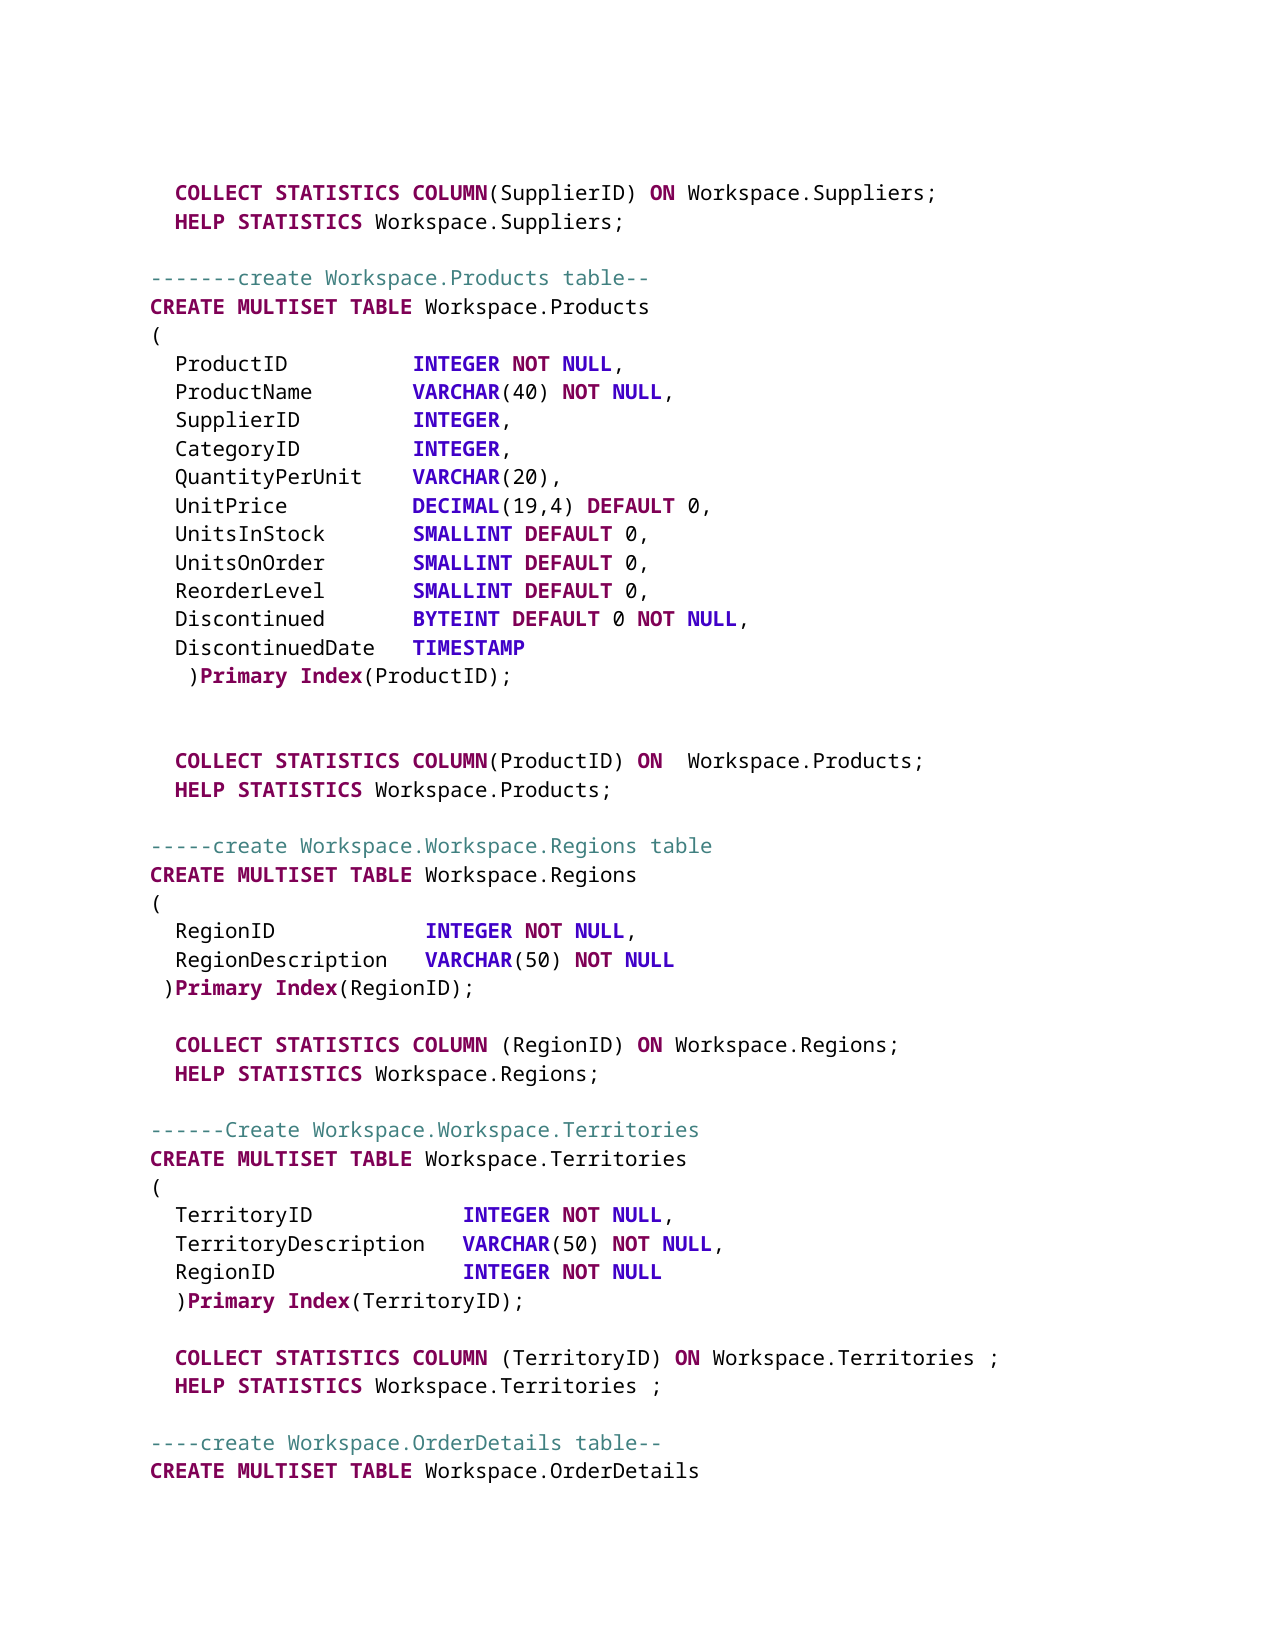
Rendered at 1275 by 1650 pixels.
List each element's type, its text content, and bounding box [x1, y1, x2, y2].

text TerritoryID INTEGER NOT NULL, [150, 1201, 1125, 1229]
text COLLECT STATISTICS COLUMN(ProductID) ON Workspace.Products; [150, 746, 1125, 775]
text RegionDescription VARCHAR(50) NOT NULL [150, 945, 1125, 973]
text HELP STATISTICS Workspace.Suppliers; [150, 207, 1125, 235]
text UnitsInStock SMALLINT DEFAULT 0, [150, 519, 1125, 548]
text UnitPrice DECIMAL(19,4) DEFAULT 0, [150, 491, 1125, 519]
text ( [150, 1172, 1125, 1201]
text ----create Workspace.OrderDetails table-- [150, 1428, 1125, 1456]
text CategoryID INTEGER, [150, 434, 1125, 462]
text )Primary Index(TerritoryID); [150, 1286, 1125, 1314]
text HELP STATISTICS Workspace.Regions; [150, 1059, 1125, 1087]
text SupplierID INTEGER, [150, 406, 1125, 434]
text -------create Workspace.Products table-- [150, 263, 1125, 292]
text CREATE MULTISET TABLE Workspace.Products [150, 292, 1125, 320]
text TerritoryDescription VARCHAR(50) NOT NULL, [150, 1229, 1125, 1257]
text )Primary Index(ProductID); [150, 661, 1125, 690]
text -----create Workspace.Workspace.Regions table [150, 831, 1125, 860]
text UnitsOnOrder SMALLINT DEFAULT 0, [150, 548, 1125, 576]
text HELP STATISTICS Workspace.Products; [150, 775, 1125, 803]
text COLLECT STATISTICS COLUMN(SupplierID) ON Workspace.Suppliers; [150, 178, 1125, 207]
text CREATE MULTISET TABLE Workspace.Regions [150, 860, 1125, 888]
text ( [150, 320, 1125, 349]
text CREATE MULTISET TABLE Workspace.Territories [150, 1144, 1125, 1172]
text QuantityPerUnit VARCHAR(20), [150, 462, 1125, 491]
text )Primary Index(RegionID); [150, 973, 1125, 1002]
text ( [150, 888, 1125, 917]
text COLLECT STATISTICS COLUMN (TerritoryID) ON Workspace.Territories ; [150, 1343, 1125, 1371]
text CREATE MULTISET TABLE Workspace.OrderDetails [150, 1456, 1125, 1484]
text Discontinued BYTEINT DEFAULT 0 NOT NULL, [150, 604, 1125, 633]
text ProductID INTEGER NOT NULL, [150, 349, 1125, 377]
text ReorderLevel SMALLINT DEFAULT 0, [150, 576, 1125, 604]
text HELP STATISTICS Workspace.Territories ; [150, 1371, 1125, 1399]
text RegionID INTEGER NOT NULL, [150, 917, 1125, 945]
text RegionID INTEGER NOT NULL [150, 1257, 1125, 1286]
text ------Create Workspace.Workspace.Territories [150, 1115, 1125, 1144]
text DiscontinuedDate TIMESTAMP [150, 633, 1125, 661]
text COLLECT STATISTICS COLUMN (RegionID) ON Workspace.Regions; [150, 1030, 1125, 1059]
text ProductName VARCHAR(40) NOT NULL, [150, 377, 1125, 406]
